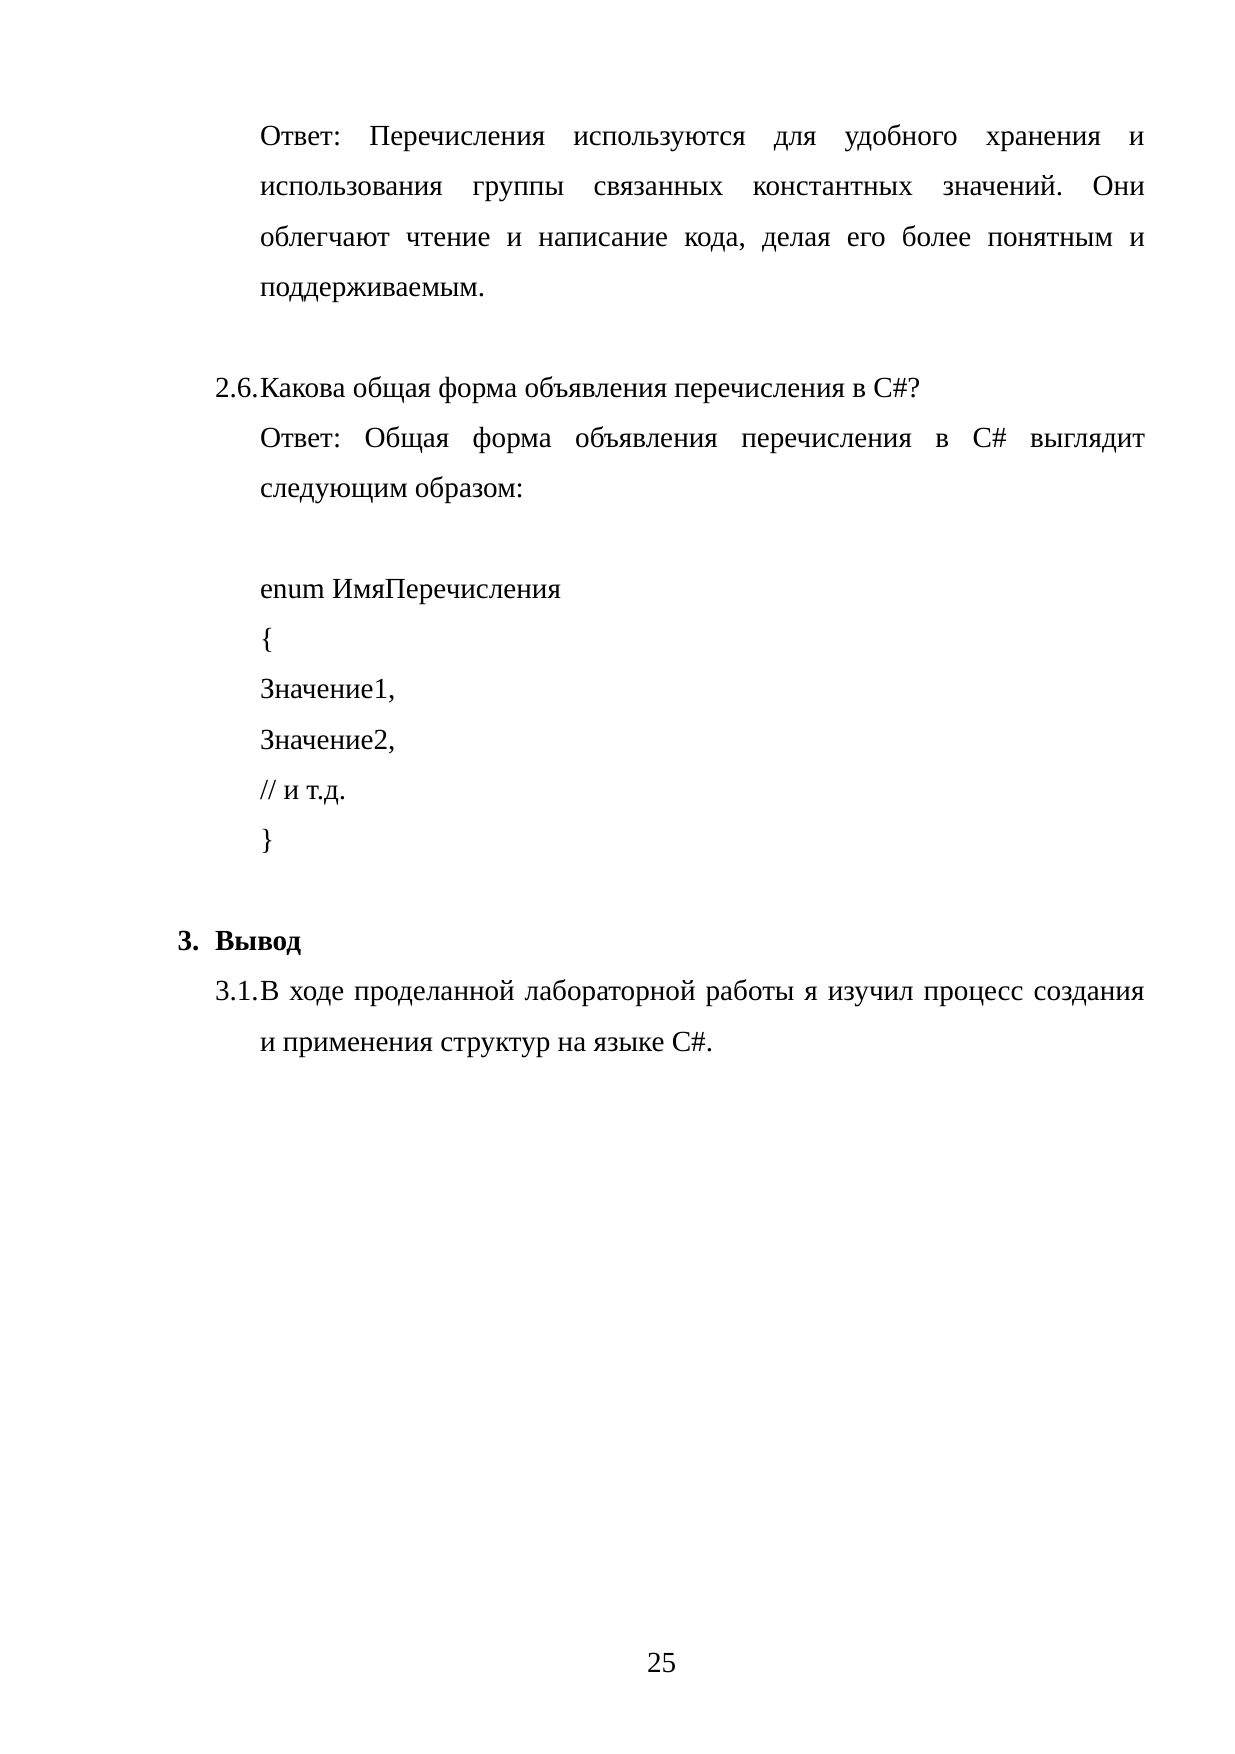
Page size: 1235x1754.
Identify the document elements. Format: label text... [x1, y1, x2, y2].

text Значение1, [260, 672, 1146, 705]
text } [260, 822, 1146, 856]
text Ответ: Перечисления используются для удобного хранения и использования группы связанных константных значений. Они облегчают чтение и написание кода, делая его более понятным и поддерживаемым. [260, 118, 1146, 303]
list Какова общая форма объявления перечисления в C#? [215, 370, 1146, 403]
text enum ИмяПеречисления [260, 571, 1146, 604]
text // и т.д. [260, 772, 1146, 806]
text Значение2, [260, 722, 1146, 755]
list Вывод [177, 923, 1146, 957]
list В ходе проделанной лабораторной работы я изучил процесс создания и применения структур на языке C#. [215, 973, 1146, 1057]
text Ответ: Общая форма объявления перечисления в C# выглядит следующим образом: [260, 420, 1146, 504]
text { [260, 621, 1146, 655]
